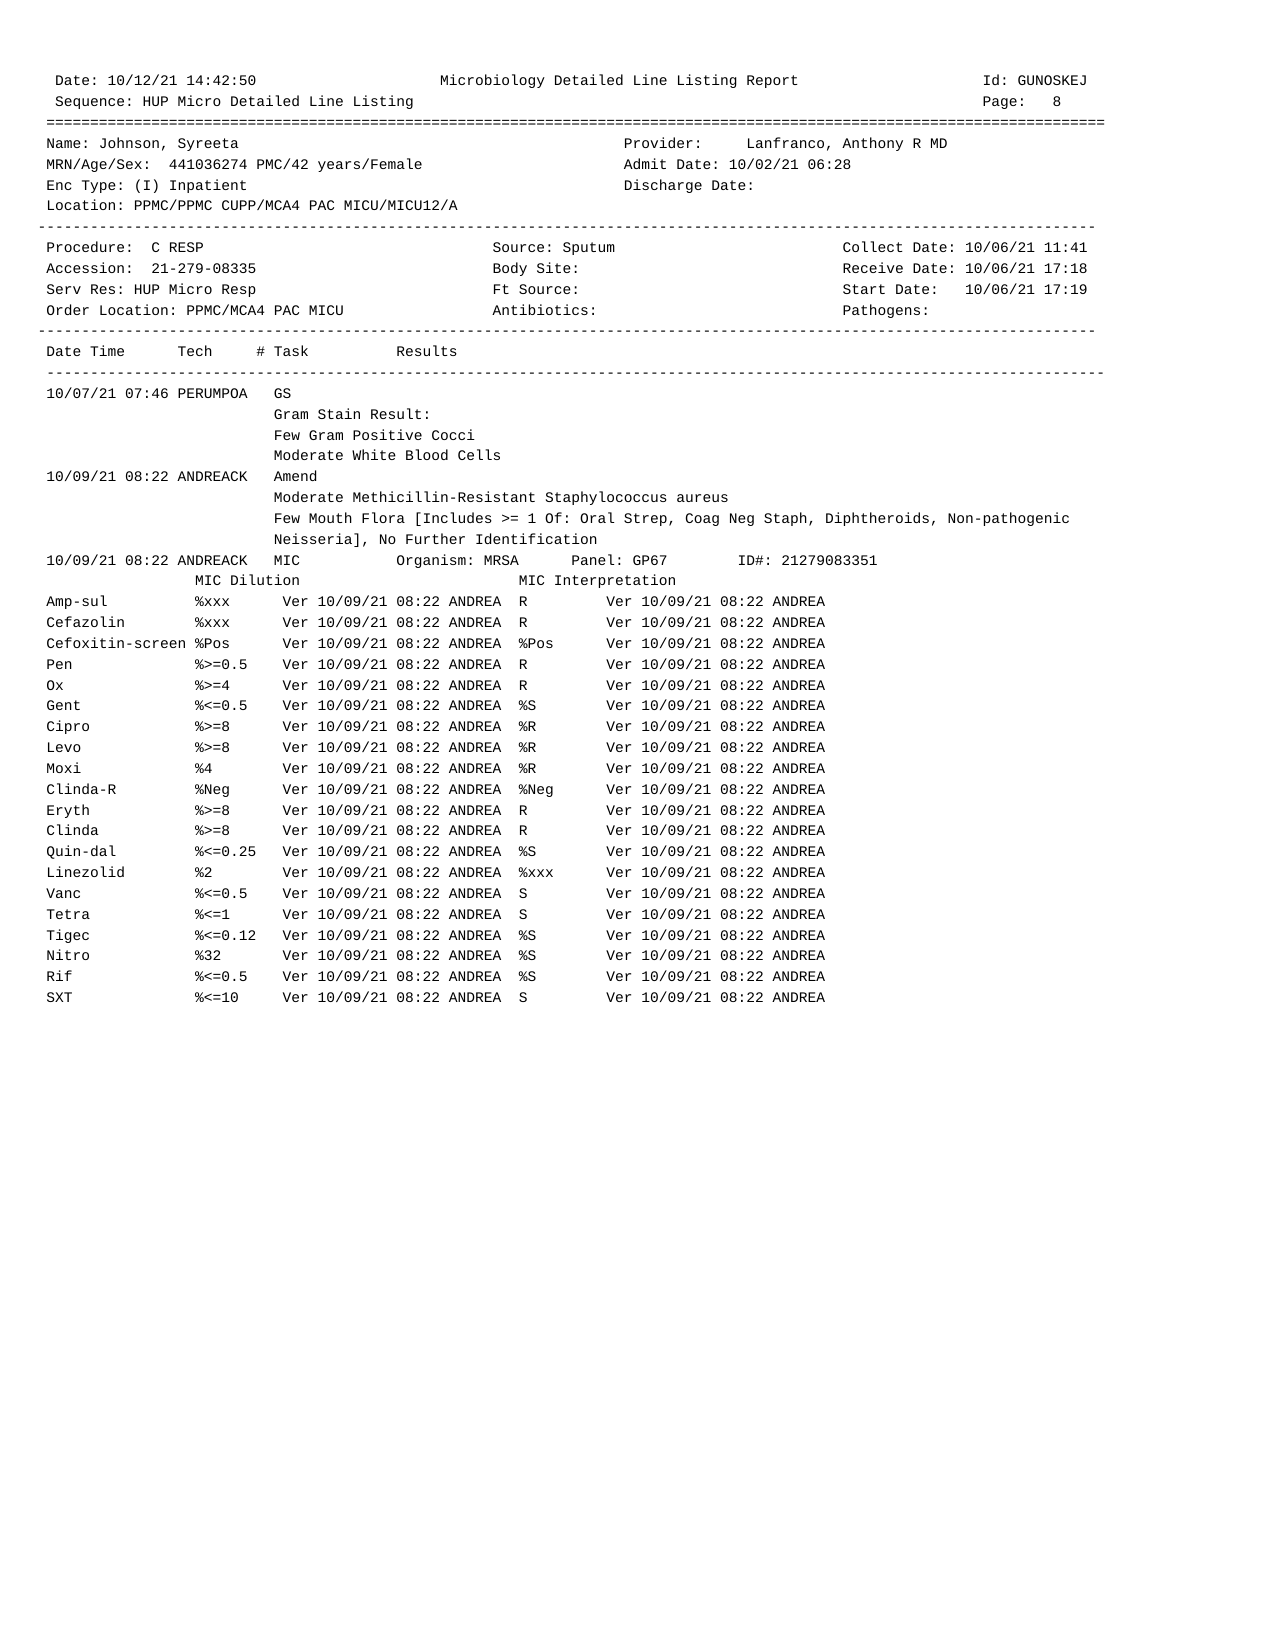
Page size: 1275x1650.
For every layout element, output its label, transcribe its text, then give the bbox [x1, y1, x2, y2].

text Rif %<=0.5 Ver 10/09/21 08:22 ANDREA %S Ver 10/09/21 08:22 ANDREA [37, 969, 1262, 986]
text Date Time Tech # Task Results [37, 344, 1262, 361]
text Moderate White Blood Cells [37, 449, 1262, 465]
text Tigec %<=0.12 Ver 10/09/21 08:22 ANDREA %S Ver 10/09/21 08:22 ANDREA [37, 928, 1262, 944]
text Moxi %4 Ver 10/09/21 08:22 ANDREA %R Ver 10/09/21 08:22 ANDREA [37, 761, 1262, 778]
text Gram Stain Result: [37, 407, 1262, 423]
text Accession: 21-279-08335 Body Site: Receive Date: 10/06/21 17:18 [37, 261, 1262, 278]
text Linezolid %2 Ver 10/09/21 08:22 ANDREA %xxx Ver 10/09/21 08:22 ANDREA [37, 865, 1262, 882]
text ========================================================================================================================= [37, 115, 1262, 132]
text Cefoxitin-screen %Pos Ver 10/09/21 08:22 ANDREA %Pos Ver 10/09/21 08:22 ANDREA [37, 636, 1262, 653]
text Neisseria], No Further Identification [37, 532, 1262, 548]
text Quin-dal %<=0.25 Ver 10/09/21 08:22 ANDREA %S Ver 10/09/21 08:22 ANDREA [37, 844, 1262, 861]
text 10/07/21 07:46 PERUMPOA GS [37, 386, 1262, 403]
text Levo %>=8 Ver 10/09/21 08:22 ANDREA %R Ver 10/09/21 08:22 ANDREA [37, 740, 1262, 757]
text Procedure: C RESP Source: Sputum Collect Date: 10/06/21 11:41 [37, 240, 1262, 257]
text Amp-sul %xxx Ver 10/09/21 08:22 ANDREA R Ver 10/09/21 08:22 ANDREA [37, 594, 1262, 611]
text ------------------------------------------------------------------------------------------------------------------------- [37, 365, 1262, 382]
text Name: Johnson, Syreeta Provider: Lanfranco, Anthony R MD [37, 136, 1262, 153]
text Serv Res: HUP Micro Resp Ft Source: Start Date: 10/06/21 17:19 [37, 282, 1262, 298]
text Vanc %<=0.5 Ver 10/09/21 08:22 ANDREA S Ver 10/09/21 08:22 ANDREA [37, 886, 1262, 903]
text Eryth %>=8 Ver 10/09/21 08:22 ANDREA R Ver 10/09/21 08:22 ANDREA [37, 803, 1262, 819]
text Clinda-R %Neg Ver 10/09/21 08:22 ANDREA %Neg Ver 10/09/21 08:22 ANDREA [37, 782, 1262, 798]
text Cefazolin %xxx Ver 10/09/21 08:22 ANDREA R Ver 10/09/21 08:22 ANDREA [37, 615, 1262, 632]
text ------------------------------------------------------------------------------------------------------------------------- [37, 219, 1262, 236]
text 10/09/21 08:22 ANDREACK Amend [37, 469, 1262, 486]
text 10/09/21 08:22 ANDREACK MIC Organism: MRSA Panel: GP67 ID#: 21279083351 [37, 553, 1262, 569]
text Tetra %<=1 Ver 10/09/21 08:22 ANDREA S Ver 10/09/21 08:22 ANDREA [37, 907, 1262, 923]
text Cipro %>=8 Ver 10/09/21 08:22 ANDREA %R Ver 10/09/21 08:22 ANDREA [37, 719, 1262, 736]
text Clinda %>=8 Ver 10/09/21 08:22 ANDREA R Ver 10/09/21 08:22 ANDREA [37, 824, 1262, 840]
text MIC Dilution MIC Interpretation [37, 574, 1262, 590]
text Date: 10/12/21 14:42:50 Microbiology Detailed Line Listing Report Id: GUNOSKEJ [37, 74, 1262, 90]
text Pen %>=0.5 Ver 10/09/21 08:22 ANDREA R Ver 10/09/21 08:22 ANDREA [37, 657, 1262, 673]
text Few Gram Positive Cocci [37, 428, 1262, 444]
text Sequence: HUP Micro Detailed Line Listing Page: 8 [37, 94, 1262, 111]
text Nitro %32 Ver 10/09/21 08:22 ANDREA %S Ver 10/09/21 08:22 ANDREA [37, 949, 1262, 965]
text Gent %<=0.5 Ver 10/09/21 08:22 ANDREA %S Ver 10/09/21 08:22 ANDREA [37, 699, 1262, 715]
text Moderate Methicillin-Resistant Staphylococcus aureus [37, 490, 1262, 507]
text Enc Type: (I) Inpatient Discharge Date: [37, 178, 1262, 194]
text Order Location: PPMC/MCA4 PAC MICU Antibiotics: Pathogens: [37, 303, 1262, 319]
text MRN/Age/Sex: 441036274 PMC/42 years/Female Admit Date: 10/02/21 06:28 [37, 157, 1262, 173]
text ------------------------------------------------------------------------------------------------------------------------- [37, 324, 1262, 340]
text Location: PPMC/PPMC CUPP/MCA4 PAC MICU/MICU12/A [37, 199, 1262, 215]
text Few Mouth Flora [Includes >= 1 Of: Oral Strep, Coag Neg Staph, Diphtheroids, Non-pathogenic [37, 511, 1262, 528]
text SXT %<=10 Ver 10/09/21 08:22 ANDREA S Ver 10/09/21 08:22 ANDREA [37, 990, 1262, 1007]
text Ox %>=4 Ver 10/09/21 08:22 ANDREA R Ver 10/09/21 08:22 ANDREA [37, 678, 1262, 694]
